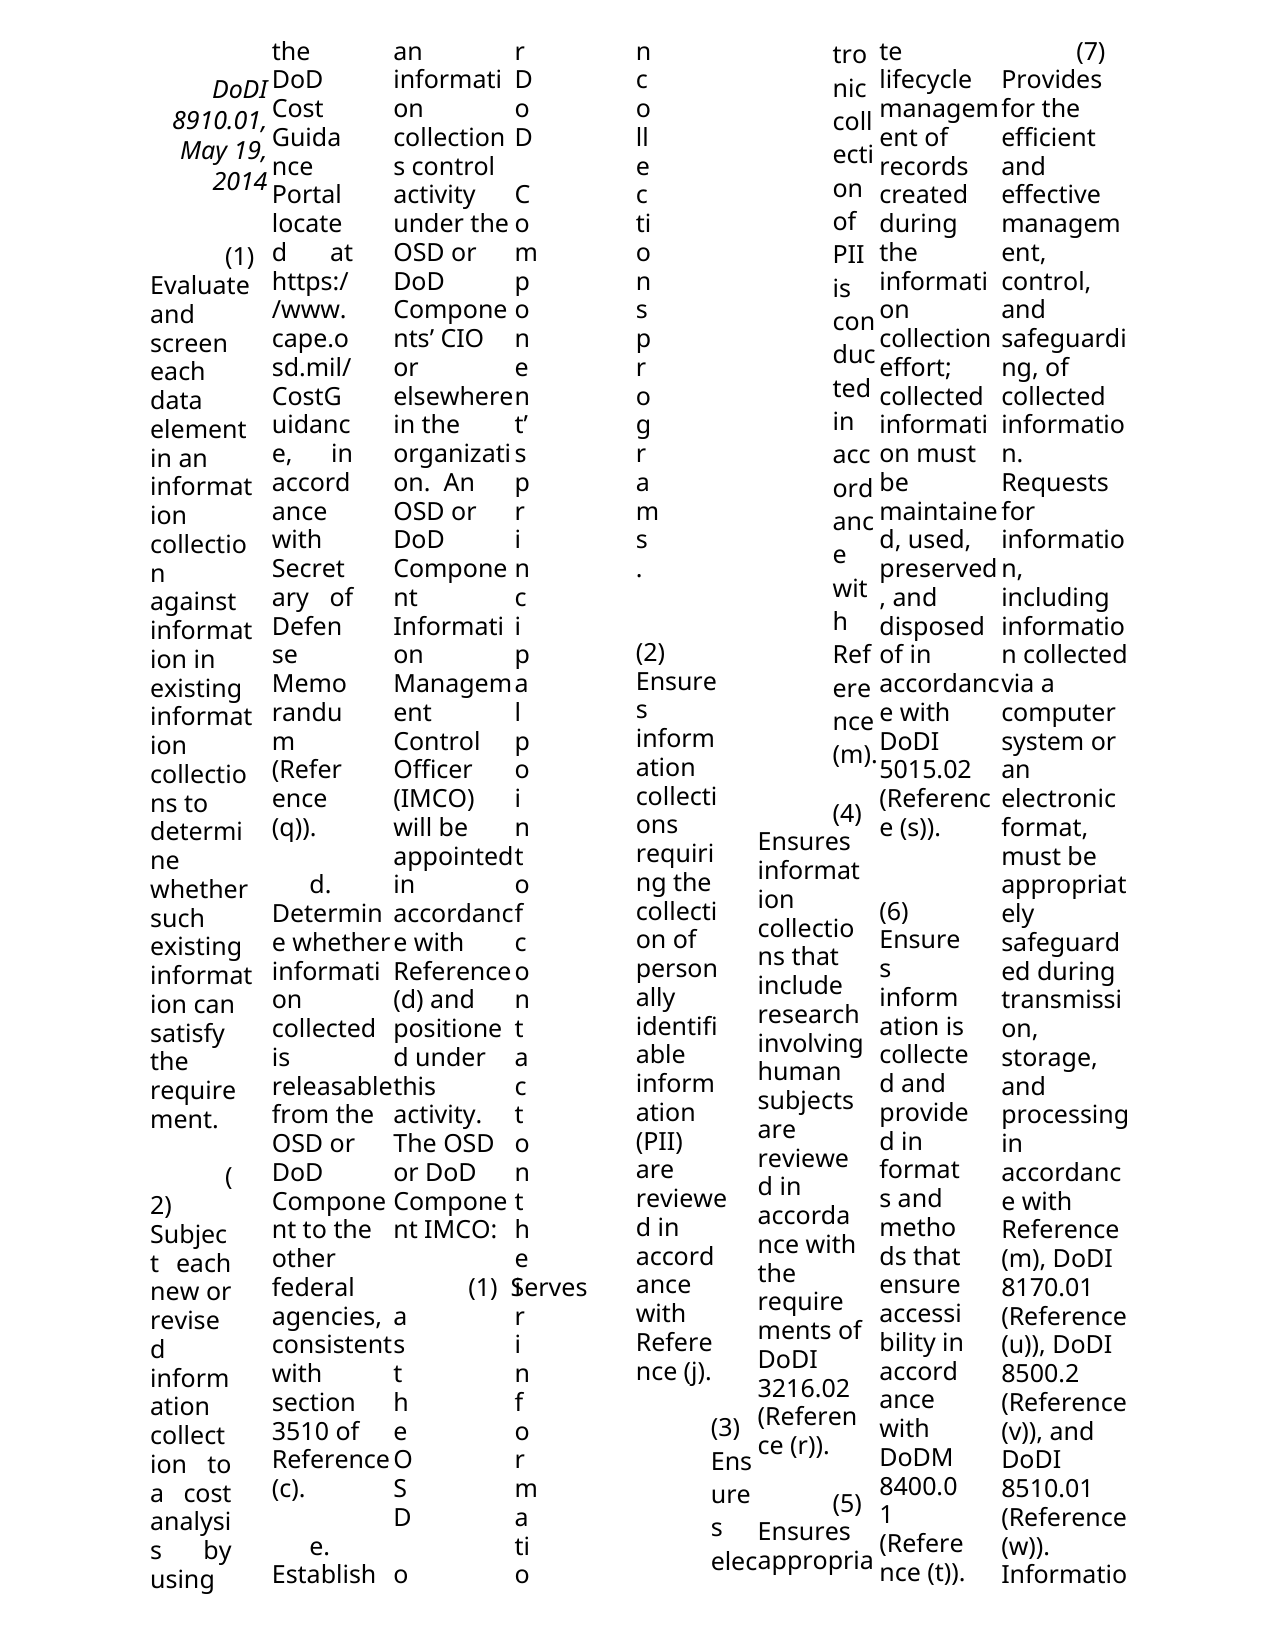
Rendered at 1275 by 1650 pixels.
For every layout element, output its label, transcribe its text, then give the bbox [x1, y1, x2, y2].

text (2) Subject each new or revised information collection to a cost analysis by using the DoD Cost Guidance Portal located at https://www.cape.osd.mil/CostGuidance, in accordance with Secretary of Defense Memorandum (Reference (q)). [150, 1163, 231, 1594]
text (2) Subject each new or revised information collection to a cost analysis by using the DoD Cost Guidance Portal located at https://www.cape.osd.mil/CostGuidance, in accordance with Secretary of Defense Memorandum (Reference (q)). [272, 37, 353, 842]
text (6) Ensures information is collected and provided in formats and methods that ensure accessibility in accordance with DoDM 8400.01 (Reference (t)). [879, 871, 971, 1587]
text e. Establish an information collections control activity under the OSD or DoD Components’ CIO or elsewhere in the organization. An OSD or DoD Component Information Management Control Officer (IMCO) will be appointed in accordance with Reference (d) and positioned under this activity. The OSD or DoD Component IMCO: [393, 37, 514, 1244]
text DoDI 8910.01, May 19, 2014 [150, 74, 267, 196]
text (3) Ensures electronic collection of PII is conducted in accordance with Reference (m). [832, 37, 879, 770]
text (4) Ensures information collections that include research involving human subjects are reviewed in accordance with the requirements of DoDI 3216.02 (Reference (r)). [757, 799, 864, 1460]
text (1) Serves as the OSD or DoD Component’s principal point of contact on their information collections programs. [514, 37, 531, 1589]
text (5) Ensures appropriate lifecycle management of records created during the information collection effort; collected information must be maintained, used, preserved, and disposed of in accordance with DoDI 5015.02 (Reference (s)). [879, 37, 1001, 842]
text (2) Ensures information collections requiring the collection of personally identifiable information (PII) are reviewed in accordance with Reference (j). [636, 612, 727, 1386]
text d. Determine whether information collected is releasable from the OSD or DoD Component to the other federal agencies, consistent with section 3510 of Reference (c). [272, 871, 393, 1503]
text (3) Ensures electronic collection of PII is conducted in accordance with Reference (m). [711, 1410, 757, 1577]
text (1) Serves as the OSD or DoD Component’s principal point of contact on their information collections programs. [636, 37, 652, 583]
text (1) Evaluate and screen each data element in an information collection against information in existing information collections to determine whether such existing information can satisfy the requirement. [150, 243, 257, 1134]
